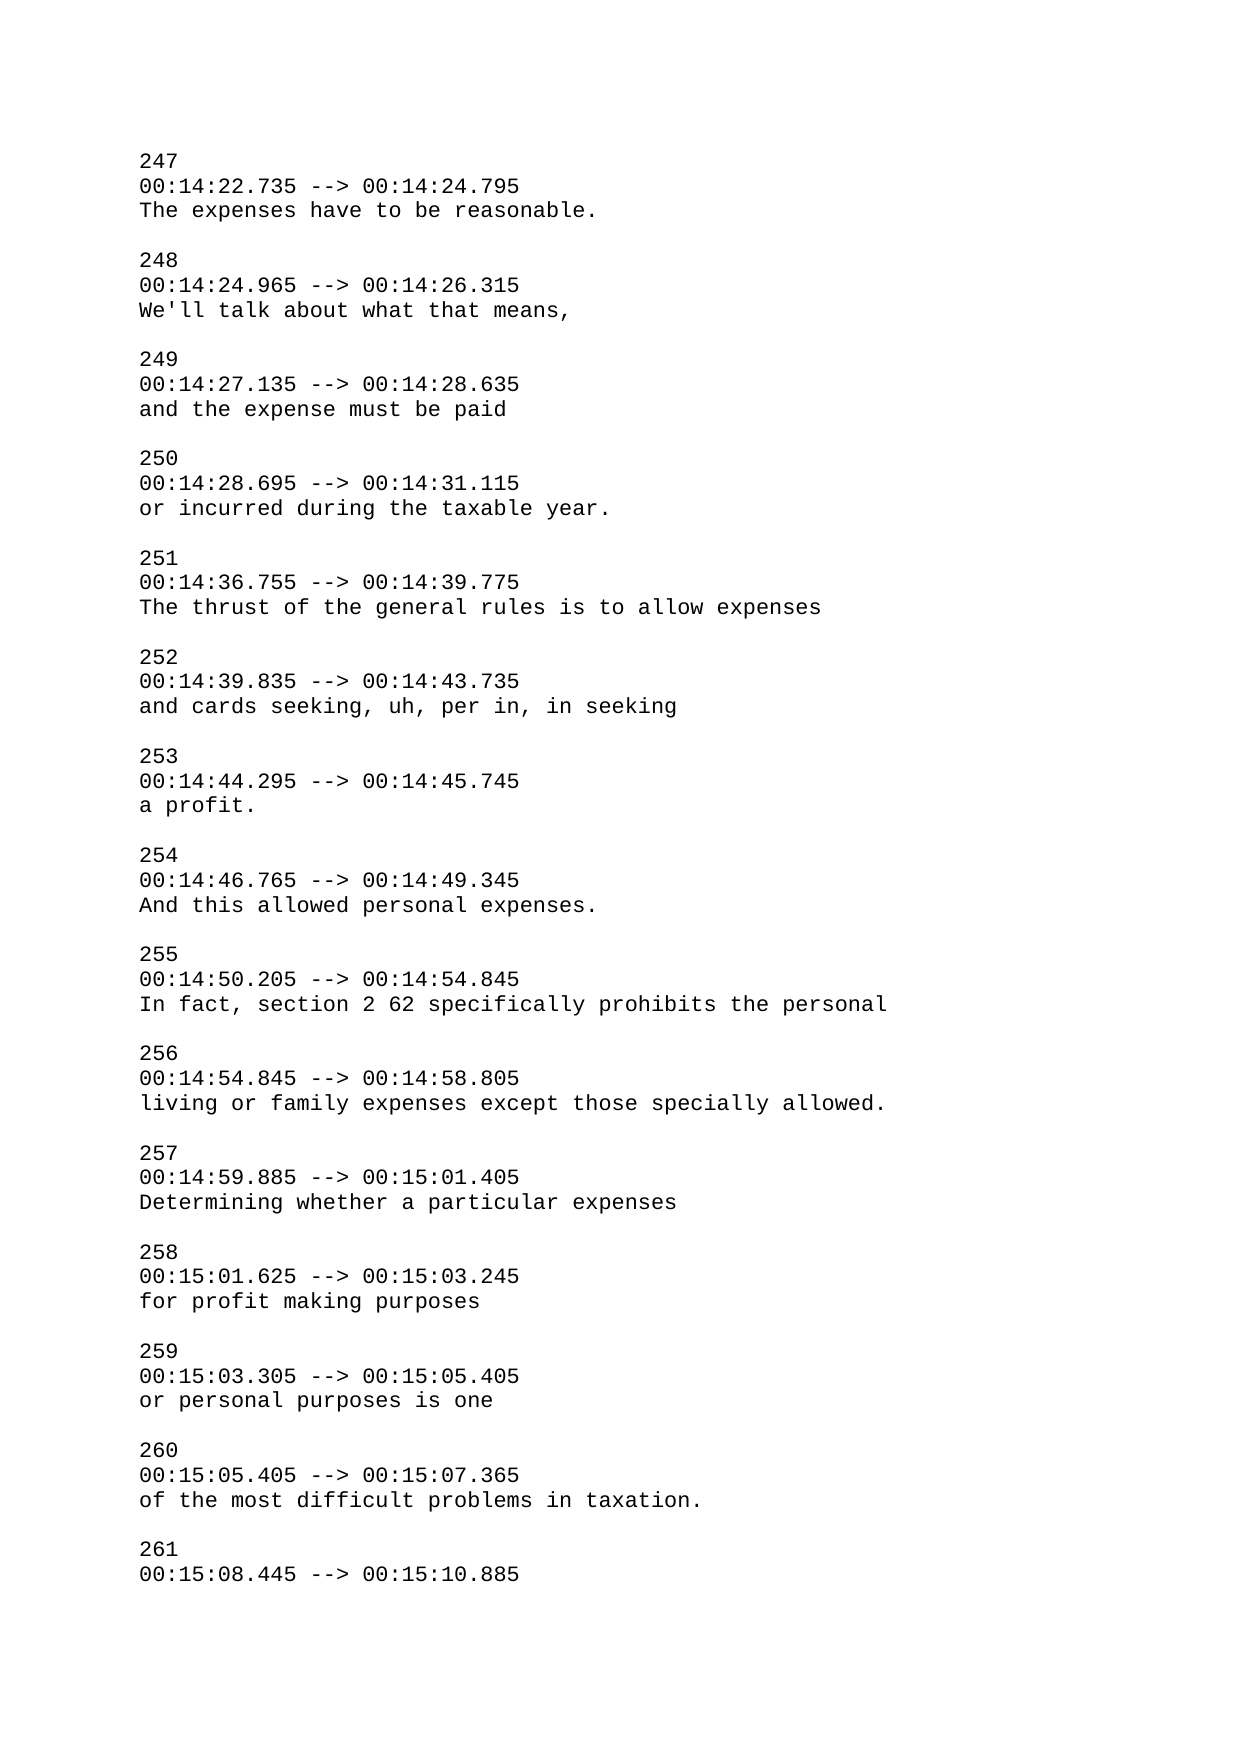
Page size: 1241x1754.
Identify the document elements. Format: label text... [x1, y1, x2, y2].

text 00:14:22.735 --> 00:14:24.795 [139, 175, 1101, 199]
text for profit making purposes [139, 1290, 1101, 1315]
text 257 [139, 1142, 1101, 1166]
text or personal purposes is one [139, 1389, 1101, 1414]
text 249 [139, 348, 1101, 373]
text 00:15:05.405 --> 00:15:07.365 [139, 1464, 1101, 1489]
text And this allowed personal expenses. [139, 894, 1101, 918]
text We'll talk about what that means, [139, 299, 1101, 323]
text 261 [139, 1538, 1101, 1563]
text of the most difficult problems in taxation. [139, 1489, 1101, 1513]
text 00:15:01.625 --> 00:15:03.245 [139, 1266, 1101, 1290]
text 00:14:44.295 --> 00:14:45.745 [139, 770, 1101, 794]
text 250 [139, 447, 1101, 472]
text 247 [139, 150, 1101, 175]
text 251 [139, 547, 1101, 571]
text 00:15:03.305 --> 00:15:05.405 [139, 1365, 1101, 1389]
text 00:14:46.765 --> 00:14:49.345 [139, 869, 1101, 894]
text 00:14:28.695 --> 00:14:31.115 [139, 472, 1101, 497]
text The thrust of the general rules is to allow expenses [139, 596, 1101, 621]
text 00:14:50.205 --> 00:14:54.845 [139, 968, 1101, 993]
text In fact, section 2 62 specifically prohibits the personal [139, 993, 1101, 1018]
text 00:14:39.835 --> 00:14:43.735 [139, 671, 1101, 695]
text 255 [139, 943, 1101, 968]
text 00:14:59.885 --> 00:15:01.405 [139, 1166, 1101, 1191]
text Determining whether a particular expenses [139, 1191, 1101, 1216]
text and the expense must be paid [139, 398, 1101, 423]
text 258 [139, 1241, 1101, 1266]
text 259 [139, 1340, 1101, 1365]
text living or family expenses except those specially allowed. [139, 1092, 1101, 1117]
text 00:14:36.755 --> 00:14:39.775 [139, 571, 1101, 596]
text 00:14:24.965 --> 00:14:26.315 [139, 274, 1101, 299]
text 256 [139, 1042, 1101, 1067]
text 248 [139, 249, 1101, 274]
text 253 [139, 745, 1101, 770]
text 00:15:08.445 --> 00:15:10.885 [139, 1563, 1101, 1588]
text The expenses have to be reasonable. [139, 199, 1101, 224]
text 260 [139, 1439, 1101, 1464]
text 00:14:27.135 --> 00:14:28.635 [139, 373, 1101, 398]
text or incurred during the taxable year. [139, 497, 1101, 522]
text 00:14:54.845 --> 00:14:58.805 [139, 1067, 1101, 1092]
text and cards seeking, uh, per in, in seeking [139, 695, 1101, 720]
text a profit. [139, 794, 1101, 819]
text 252 [139, 646, 1101, 671]
text 254 [139, 844, 1101, 869]
